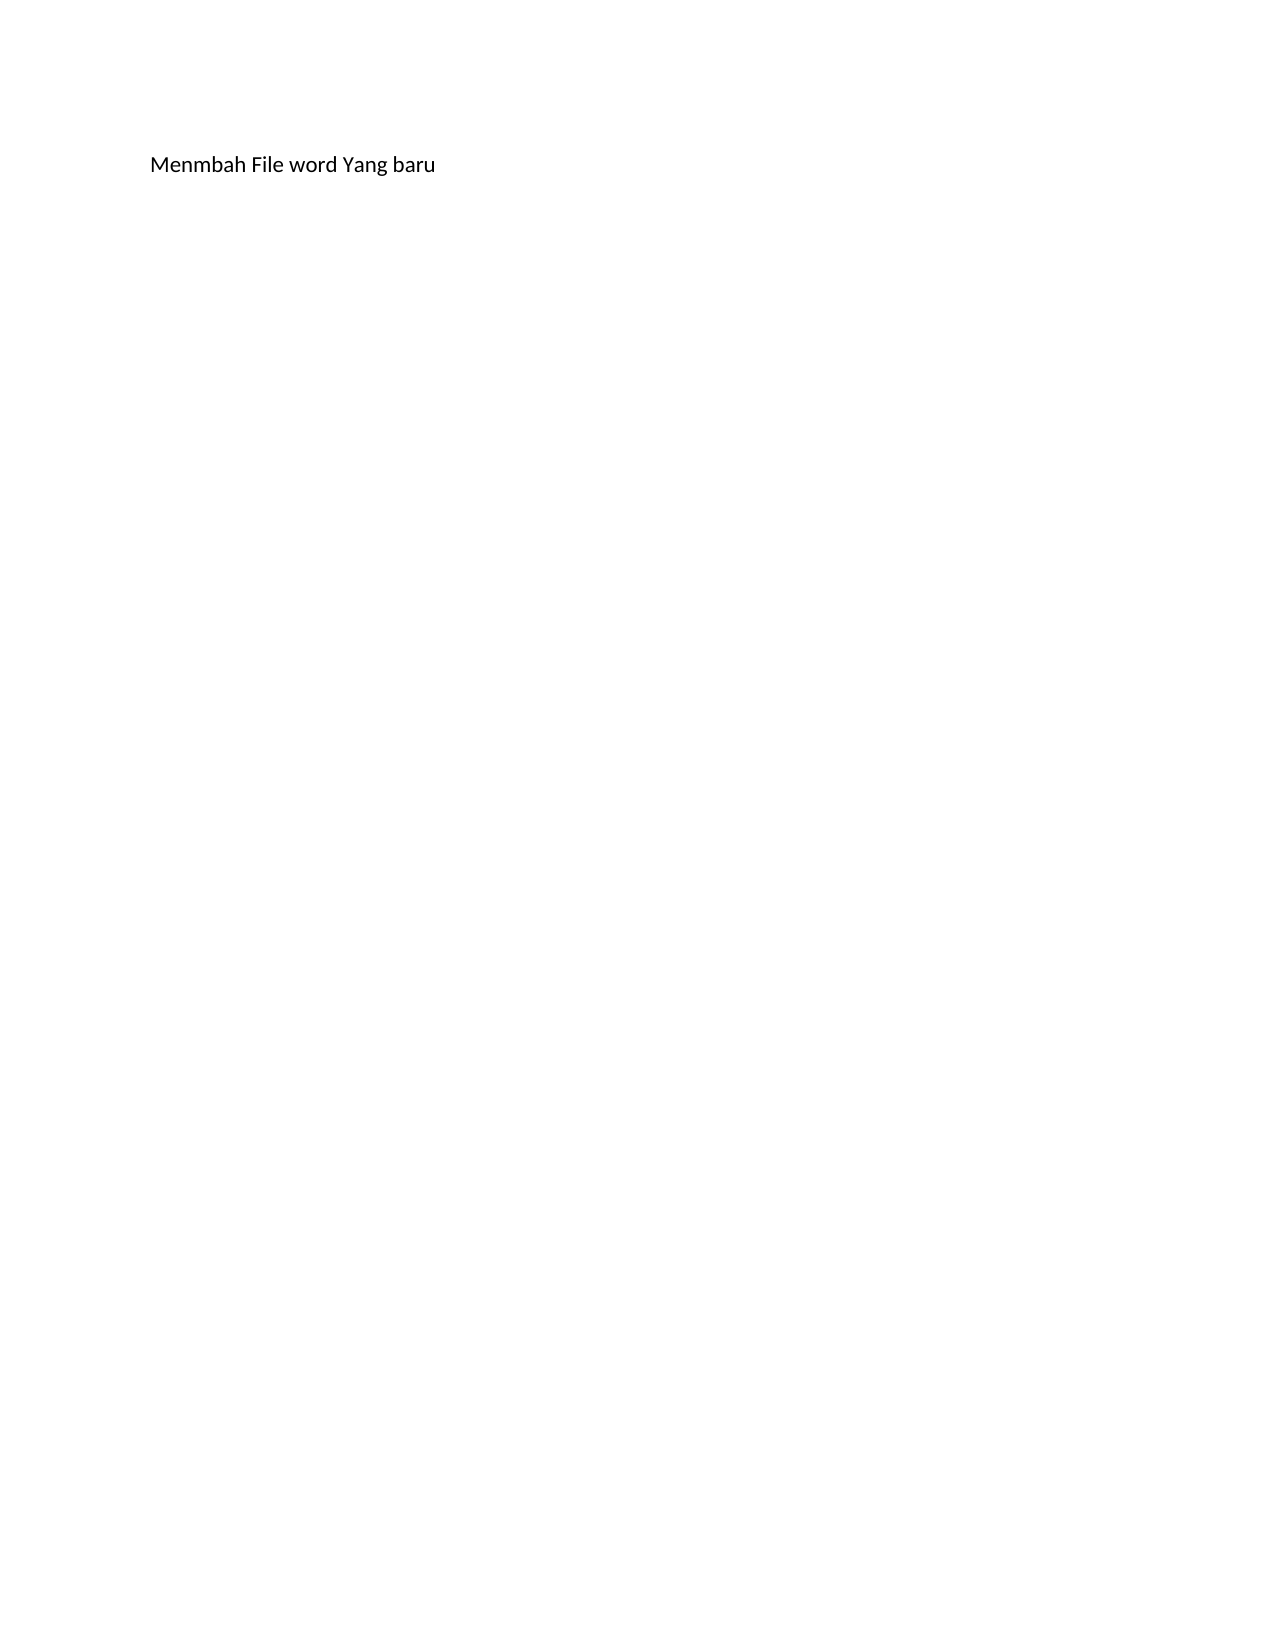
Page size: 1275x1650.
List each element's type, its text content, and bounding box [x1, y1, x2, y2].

text Menmbah File word Yang baru [150, 150, 1125, 178]
